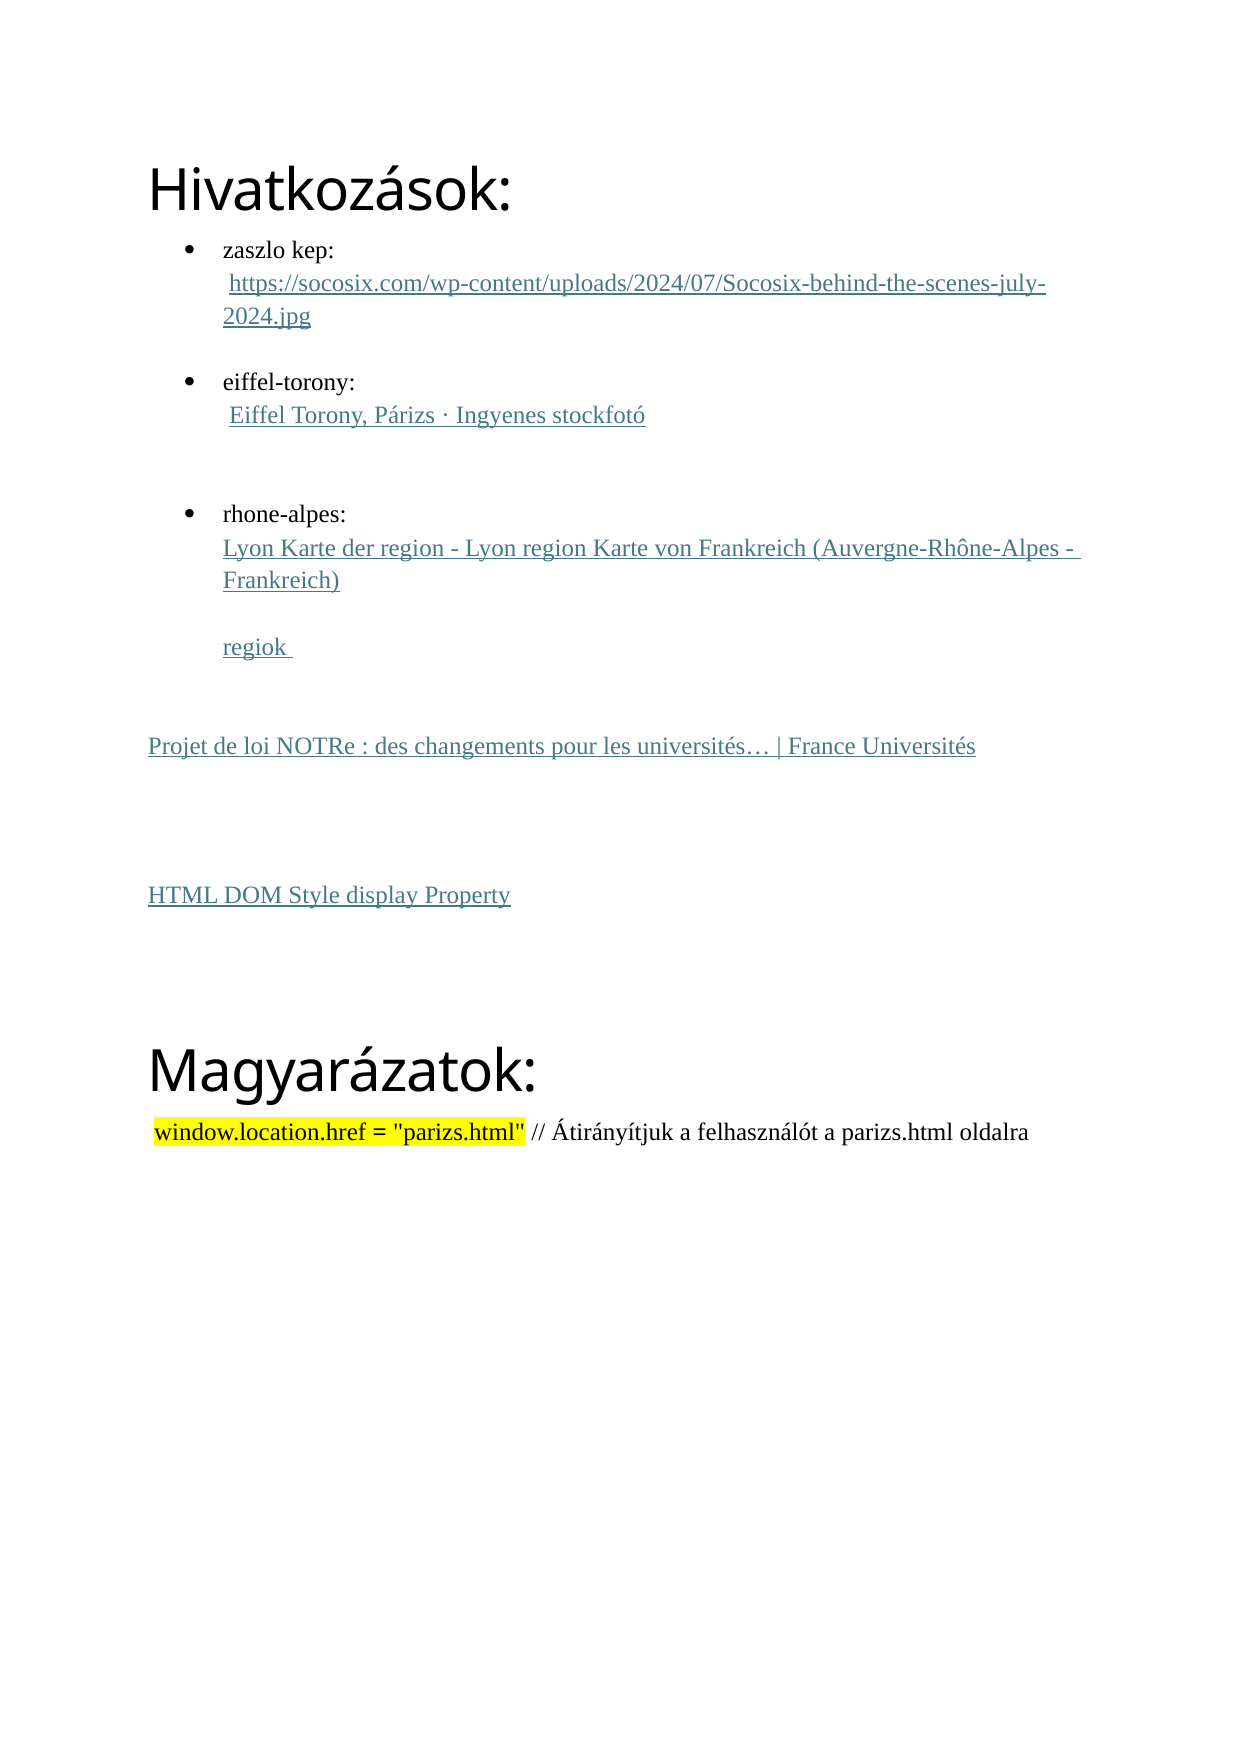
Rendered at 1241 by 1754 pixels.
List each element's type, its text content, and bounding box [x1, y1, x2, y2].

list Lyon Karte der region - Lyon region Karte von Frankreich (Auvergne-Rhône-Alpes - Frankreich) [223, 533, 1093, 594]
list zaszlo kep: [185, 235, 1093, 264]
text Projet de loi NOTRe : des changements pour les universités… | France Universités [148, 731, 1093, 760]
text window.location.href = "parizs.html" // Átirányítjuk a felhasználót a parizs.html oldalra [525, 1117, 1093, 1146]
list rhone-alpes: [185, 499, 1093, 528]
title Magyarázatok: [148, 1029, 1093, 1109]
list regiok [223, 632, 1093, 660]
title Hivatkozások: [148, 148, 1093, 227]
text HTML DOM Style display Property [148, 880, 1093, 909]
list eiffel-torony: [185, 367, 1093, 396]
list Eiffel Torony, Párizs · Ingyenes stockfotó [223, 401, 1093, 429]
list https://socosix.com/wp-content/uploads/2024/07/Socosix-behind-the-scenes-july-2024.jpg [223, 268, 1093, 330]
